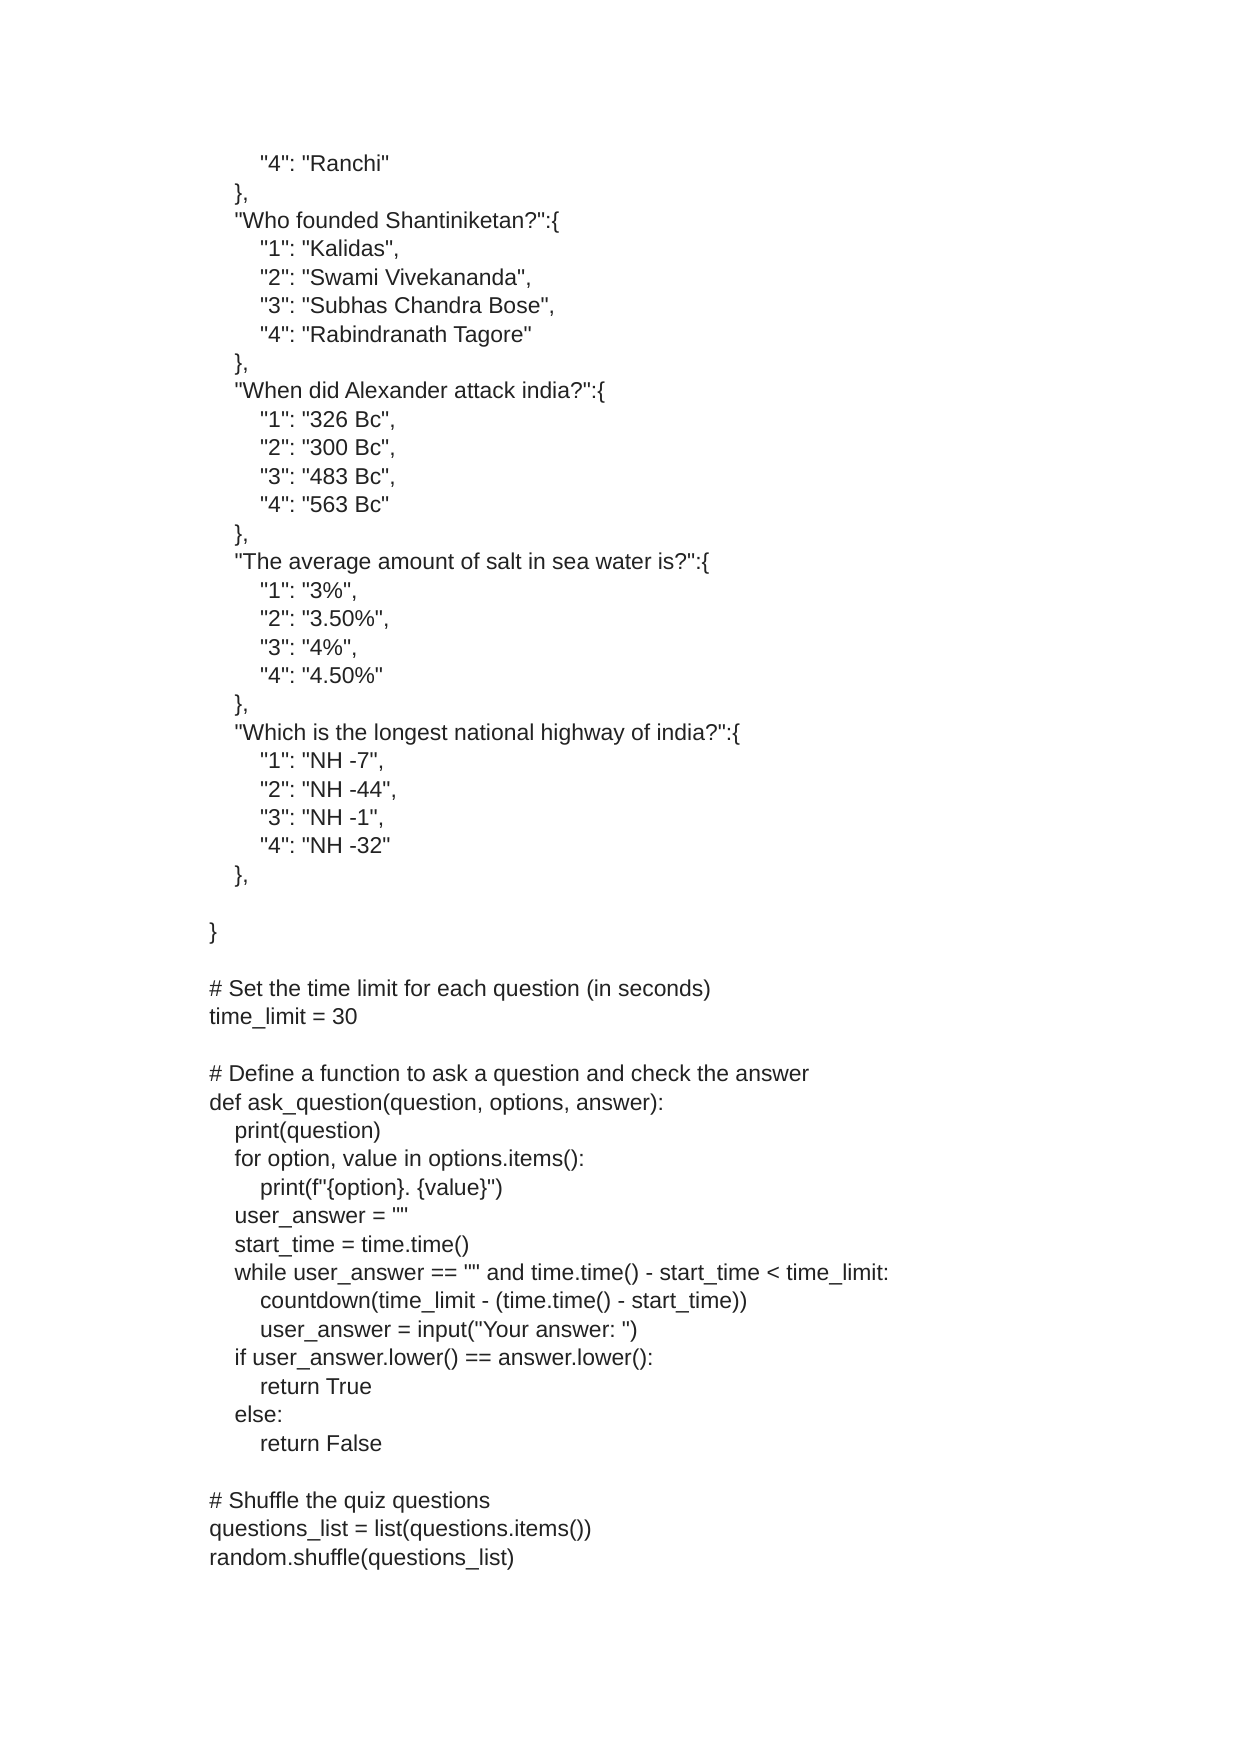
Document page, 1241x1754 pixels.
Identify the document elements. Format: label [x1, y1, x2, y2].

text [209, 150, 1031, 1598]
